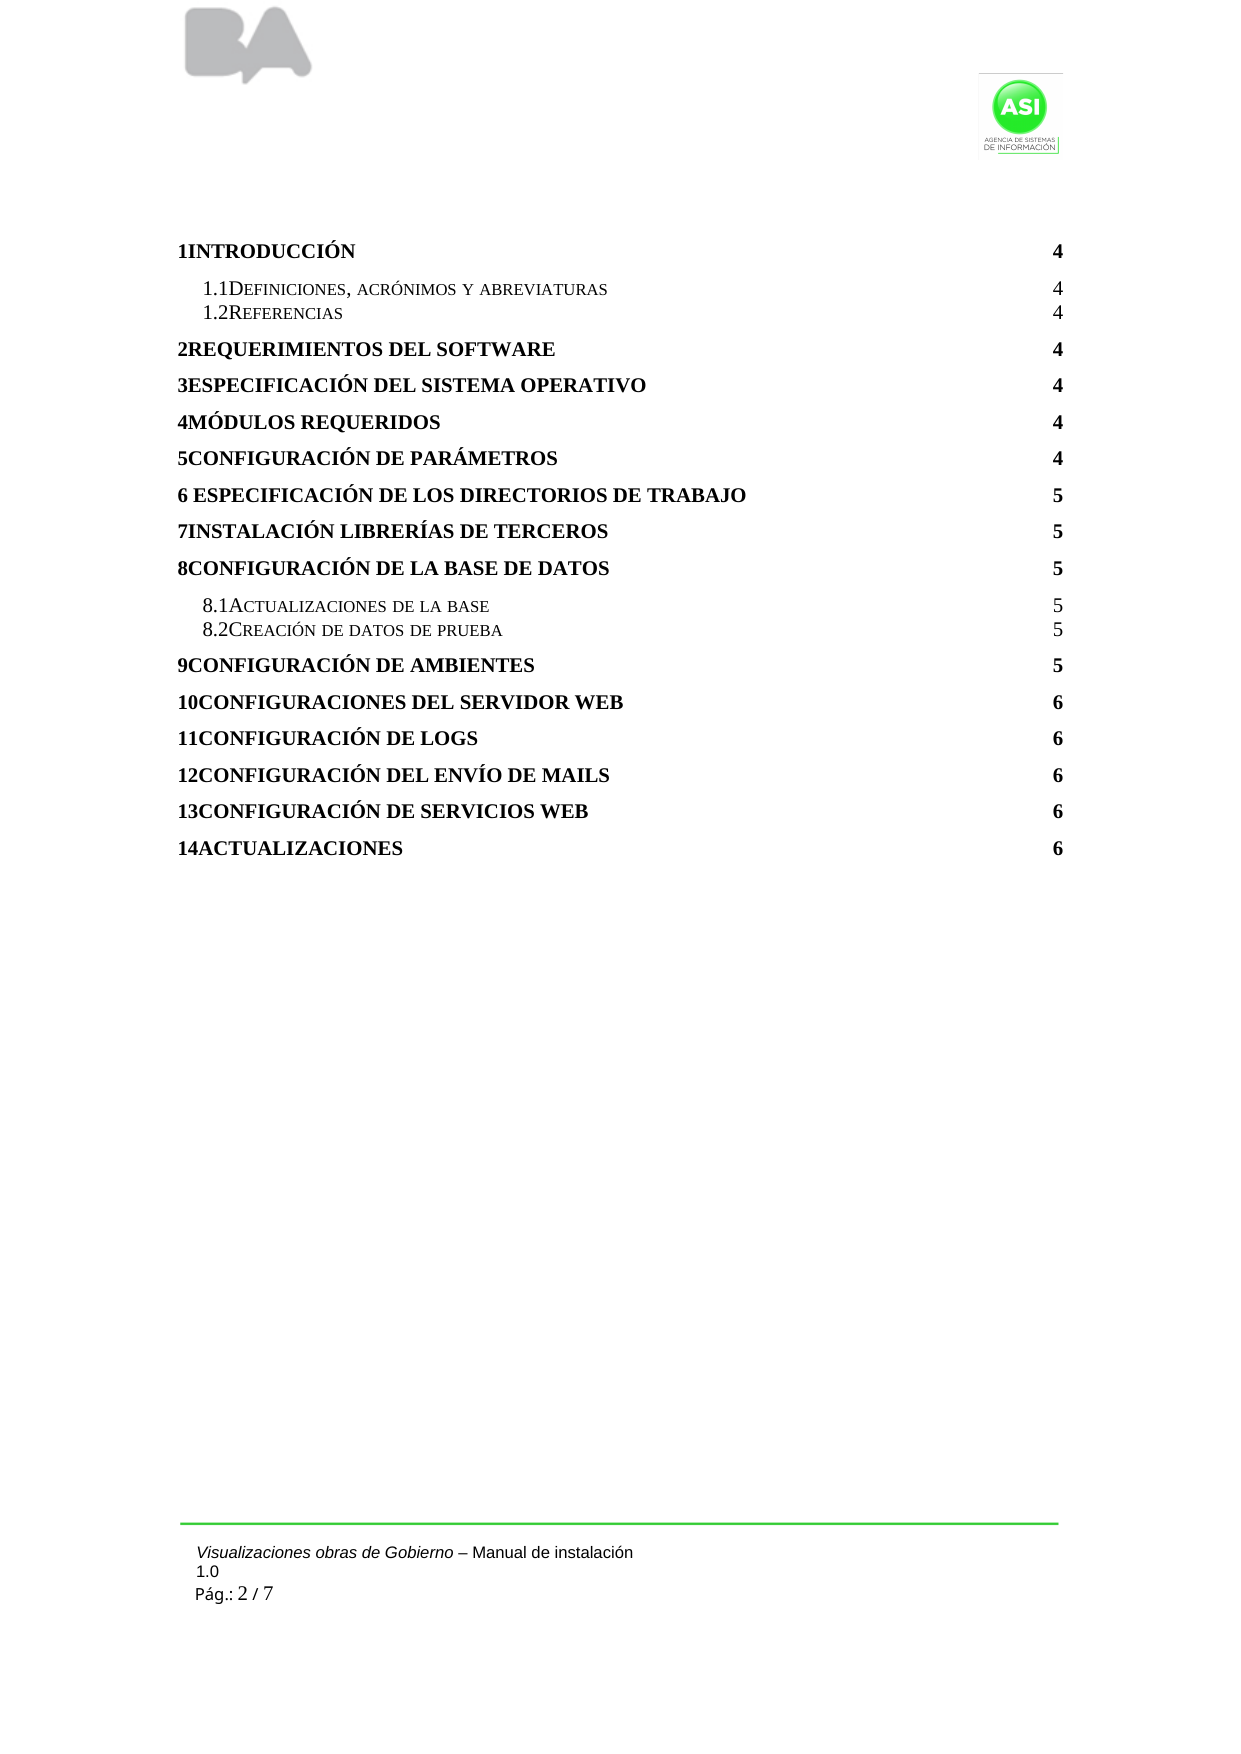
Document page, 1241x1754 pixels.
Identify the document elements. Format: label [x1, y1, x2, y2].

picture [978, 73, 1064, 160]
picture [177, 0, 313, 86]
picture [177, 1518, 1063, 1531]
